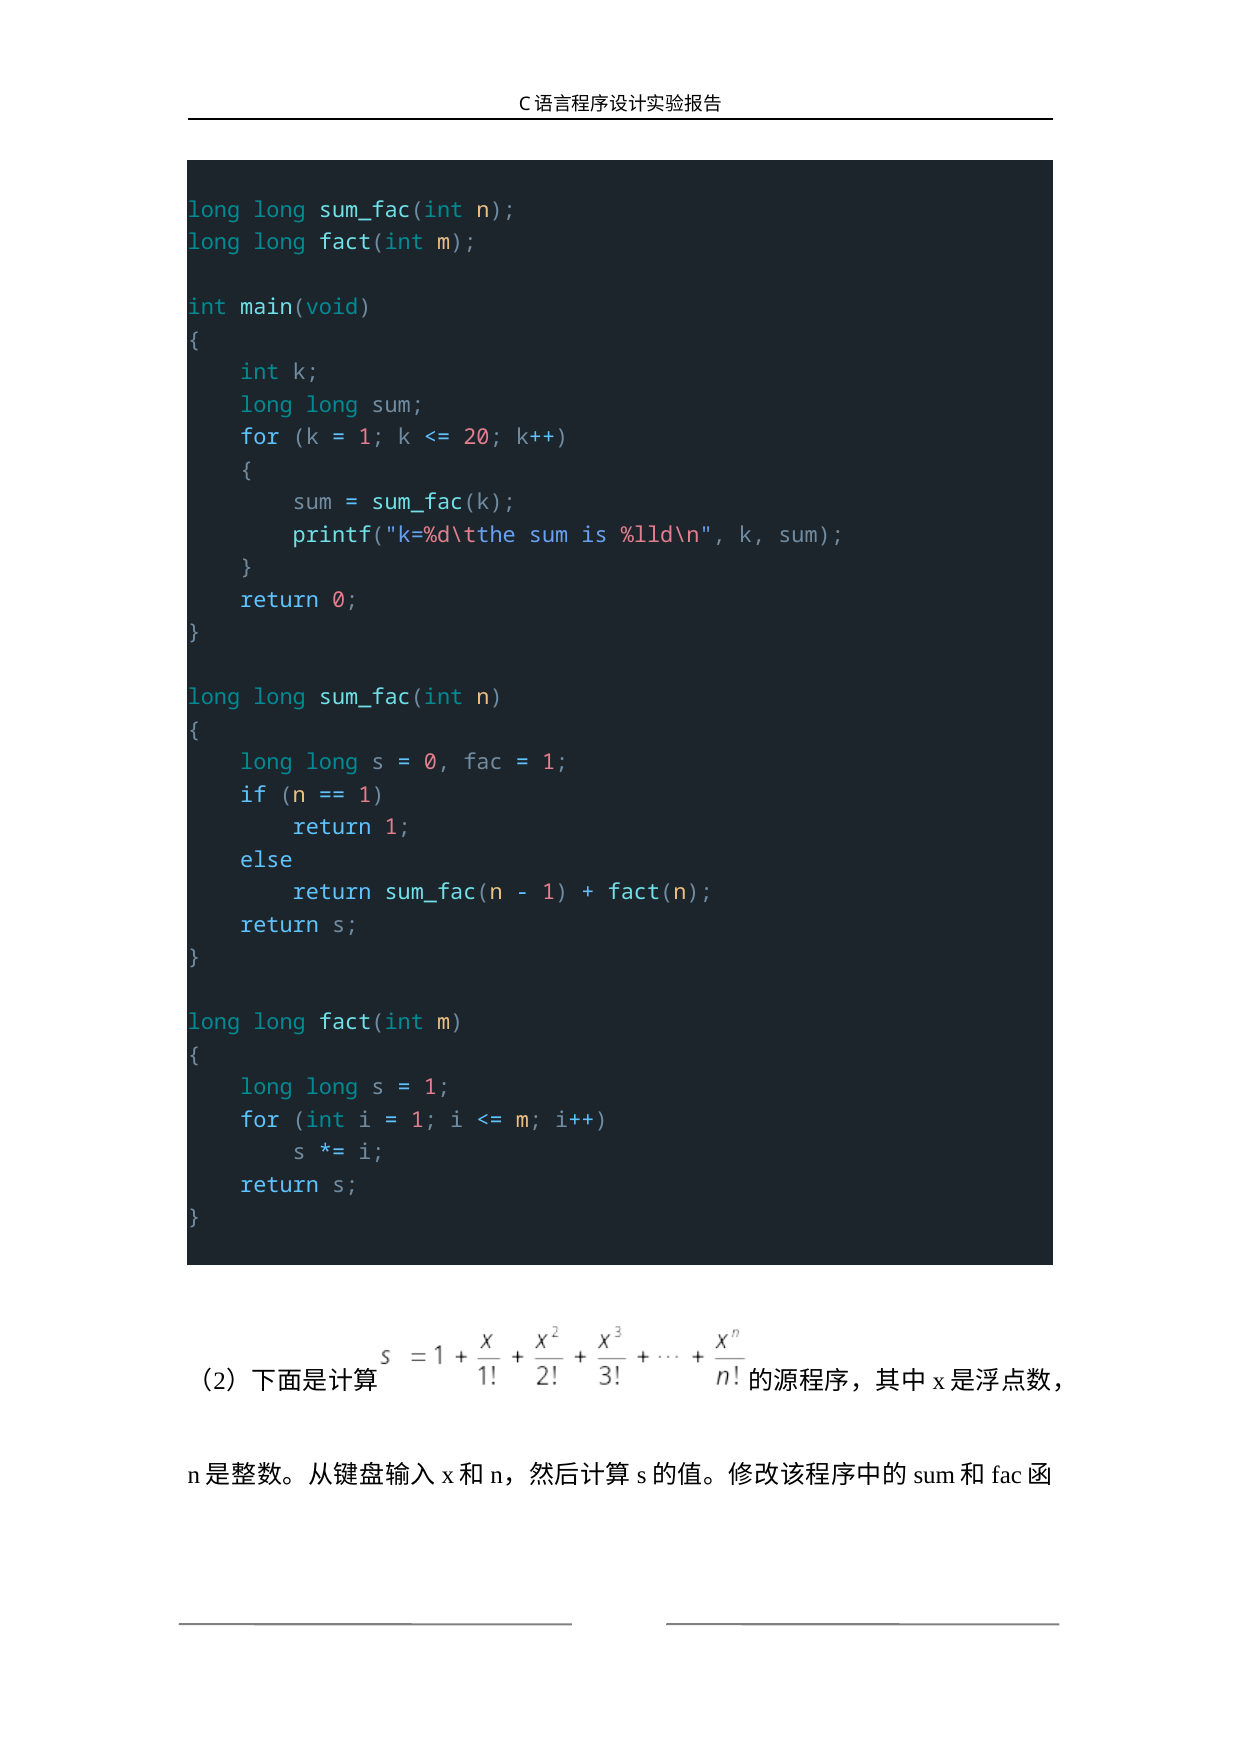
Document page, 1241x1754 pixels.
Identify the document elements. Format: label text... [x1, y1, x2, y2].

text long long fact(int m); [187, 225, 1053, 257]
text if (n == 1) [187, 777, 1053, 810]
text } [187, 1200, 1053, 1232]
text int k; [187, 355, 1053, 387]
text return 1; [187, 810, 1053, 842]
text for (int i = 1; i <= m; i++) [187, 1102, 1053, 1135]
text { [187, 712, 1053, 745]
text } [187, 550, 1053, 582]
text printf("k=%d\tthe sum is %lld\n", k, sum); [187, 517, 1053, 550]
text long long sum_fac(int n) [187, 680, 1053, 712]
text s *= i; [187, 1135, 1053, 1167]
text long long s = 1; [187, 1070, 1053, 1102]
text { [187, 1037, 1053, 1070]
text long long fact(int m) [187, 1005, 1053, 1037]
text return sum_fac(n - 1) + fact(n); [187, 875, 1053, 907]
text long long s = 0, fac = 1; [187, 745, 1053, 777]
text sum = sum_fac(k); [187, 485, 1053, 517]
text return 0; [187, 582, 1053, 615]
text } [187, 615, 1053, 647]
text return s; [187, 907, 1053, 940]
text int main(void) [187, 290, 1053, 322]
text { [187, 322, 1053, 355]
text else [187, 842, 1053, 875]
text long long sum; [187, 387, 1053, 420]
text long long sum_fac(int n); [187, 192, 1053, 225]
text { [187, 452, 1053, 485]
text } [187, 940, 1053, 972]
text for (k = 1; k <= 20; k++) [187, 420, 1053, 452]
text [187, 1310, 1053, 1505]
text return s; [187, 1167, 1053, 1200]
